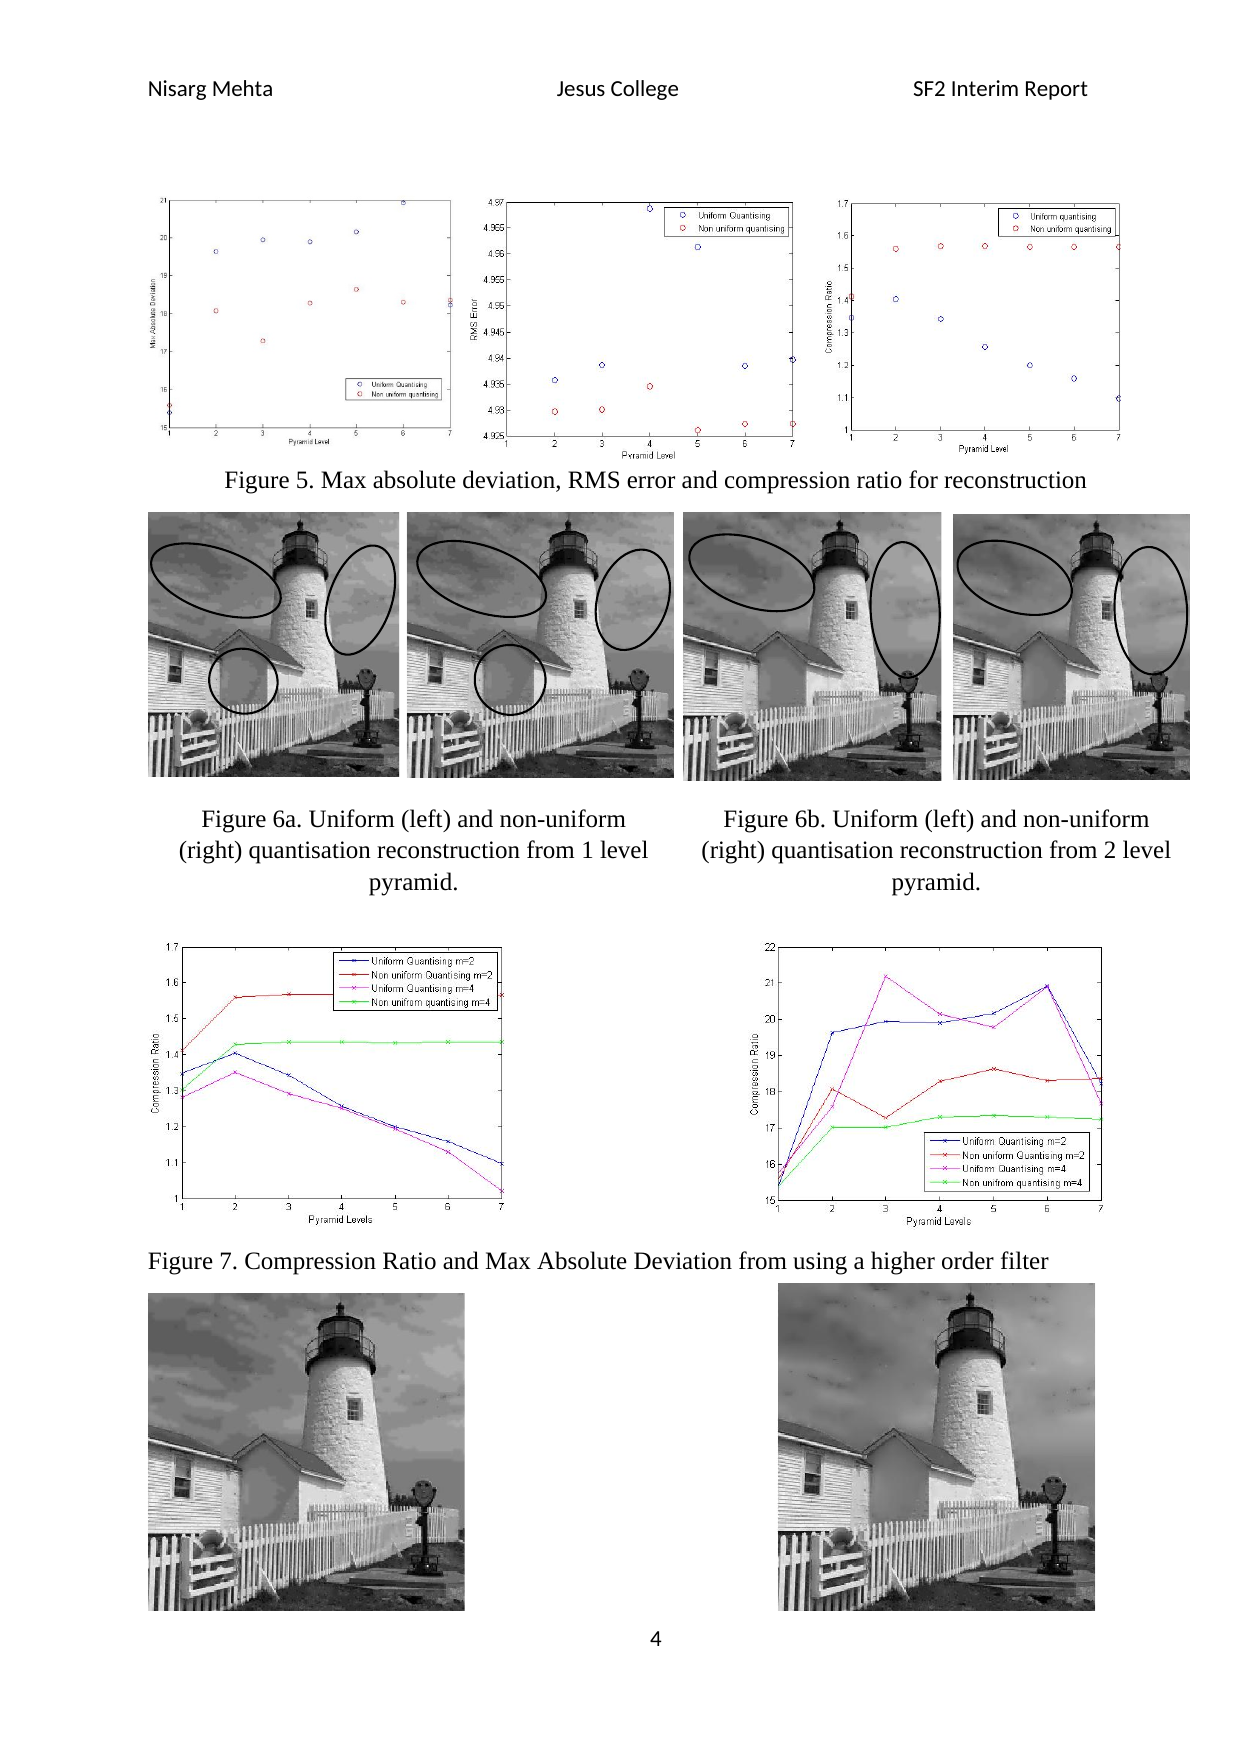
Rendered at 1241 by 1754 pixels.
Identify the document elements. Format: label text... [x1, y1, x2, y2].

picture [406, 512, 675, 778]
picture [147, 512, 400, 777]
picture [952, 514, 1190, 780]
picture [776, 1283, 1096, 1611]
picture [147, 195, 454, 447]
picture [682, 512, 942, 781]
text Figure 5. Max absolute deviation, RMS error and compression ratio for reconstruction [148, 465, 1163, 494]
picture [744, 939, 1108, 1230]
text Figure 7. Compression Ratio and Max Absolute Deviation from using a higher order filter [148, 1246, 1163, 1274]
picture [147, 1293, 465, 1611]
picture [147, 938, 506, 1227]
picture [824, 197, 1121, 456]
picture [468, 193, 802, 459]
